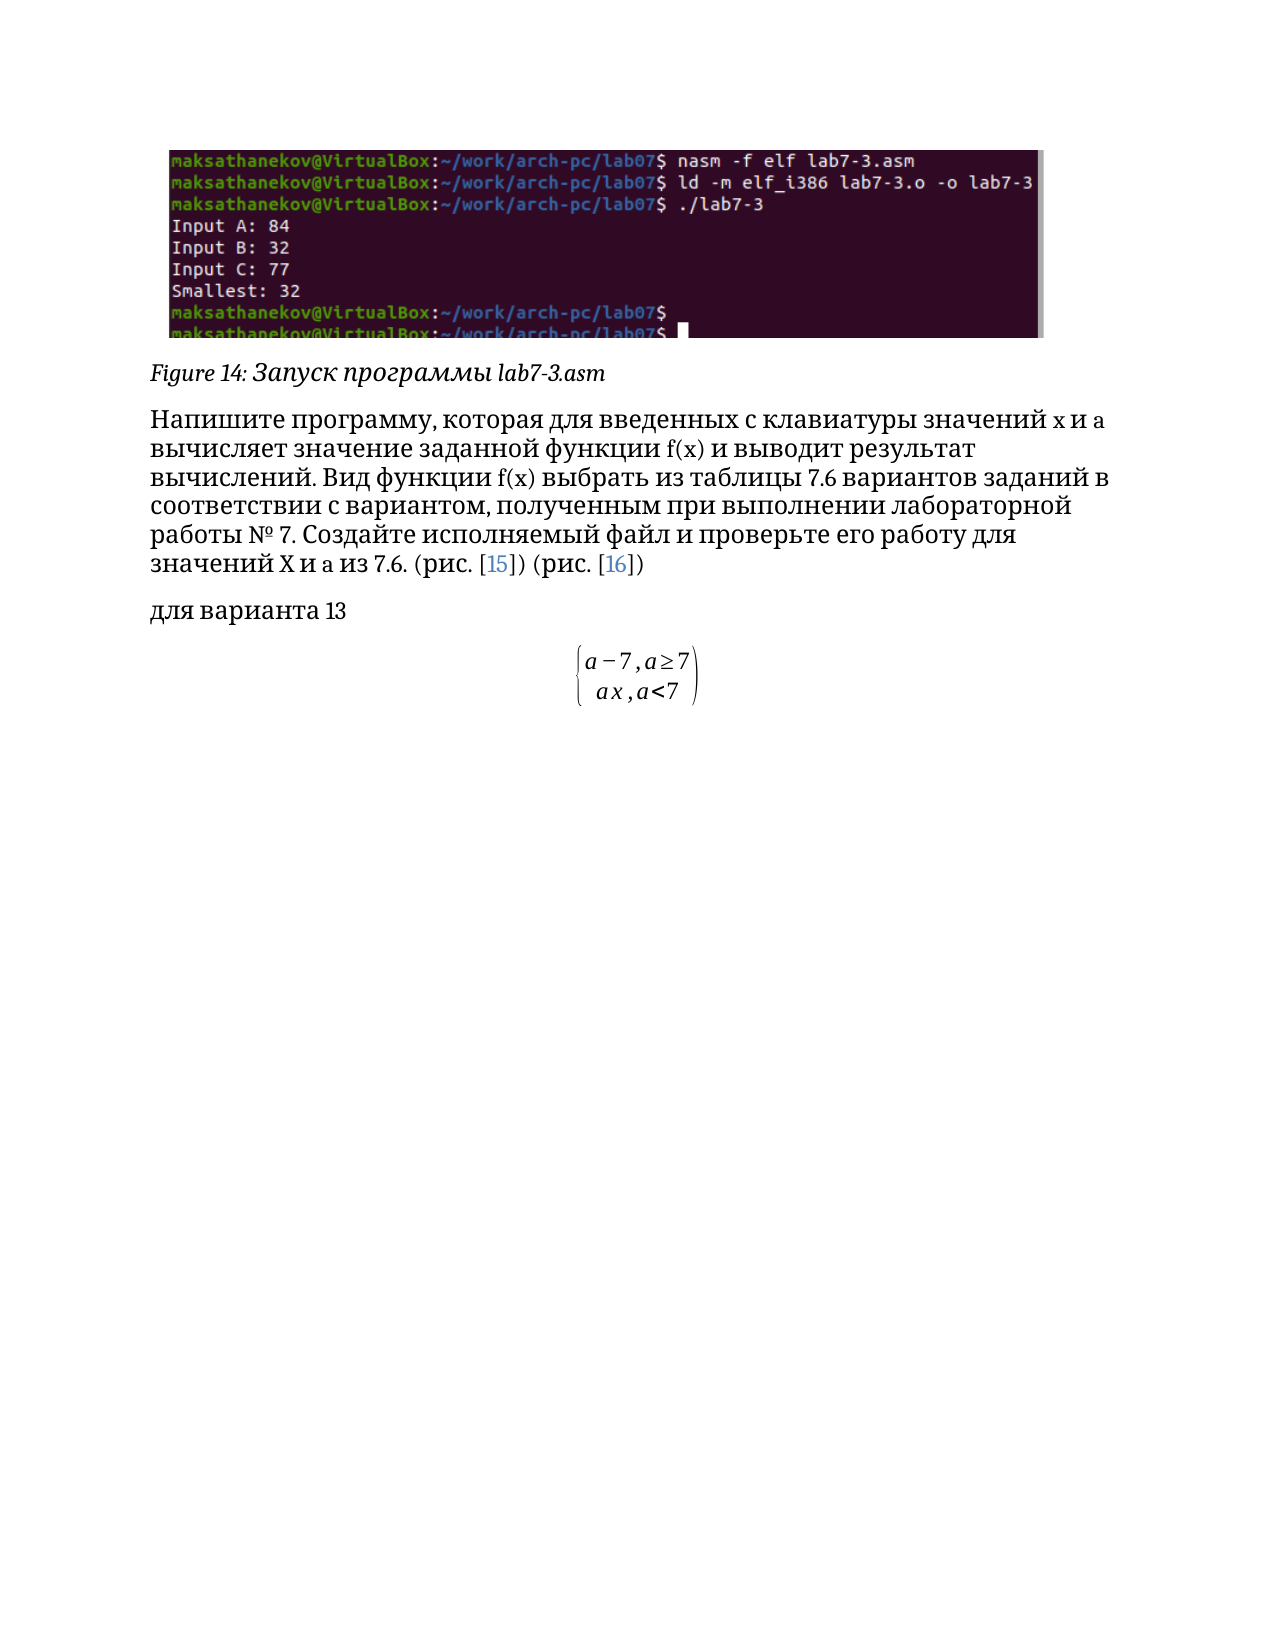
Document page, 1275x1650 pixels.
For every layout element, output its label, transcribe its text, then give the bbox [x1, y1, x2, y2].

text для варианта 13 [150, 597, 1125, 626]
text Figure 14: Запуск программы lab7-3.asm [150, 358, 1125, 387]
text Напишите программу, которая для введенных с клавиатуры значений x и a вычисляет значение заданной функции f(x) и выводит результат вычислений. Вид функции f(x) выбрать из таблицы 7.6 вариантов заданий в соответствии с вариантом, полученным при выполнении лабораторной работы № 7. Создайте исполняемый файл и проверьте его работу для значений X и a из 7.6. (рис. [15]) (рис. [16]) [150, 406, 1125, 578]
picture [168, 150, 1044, 338]
